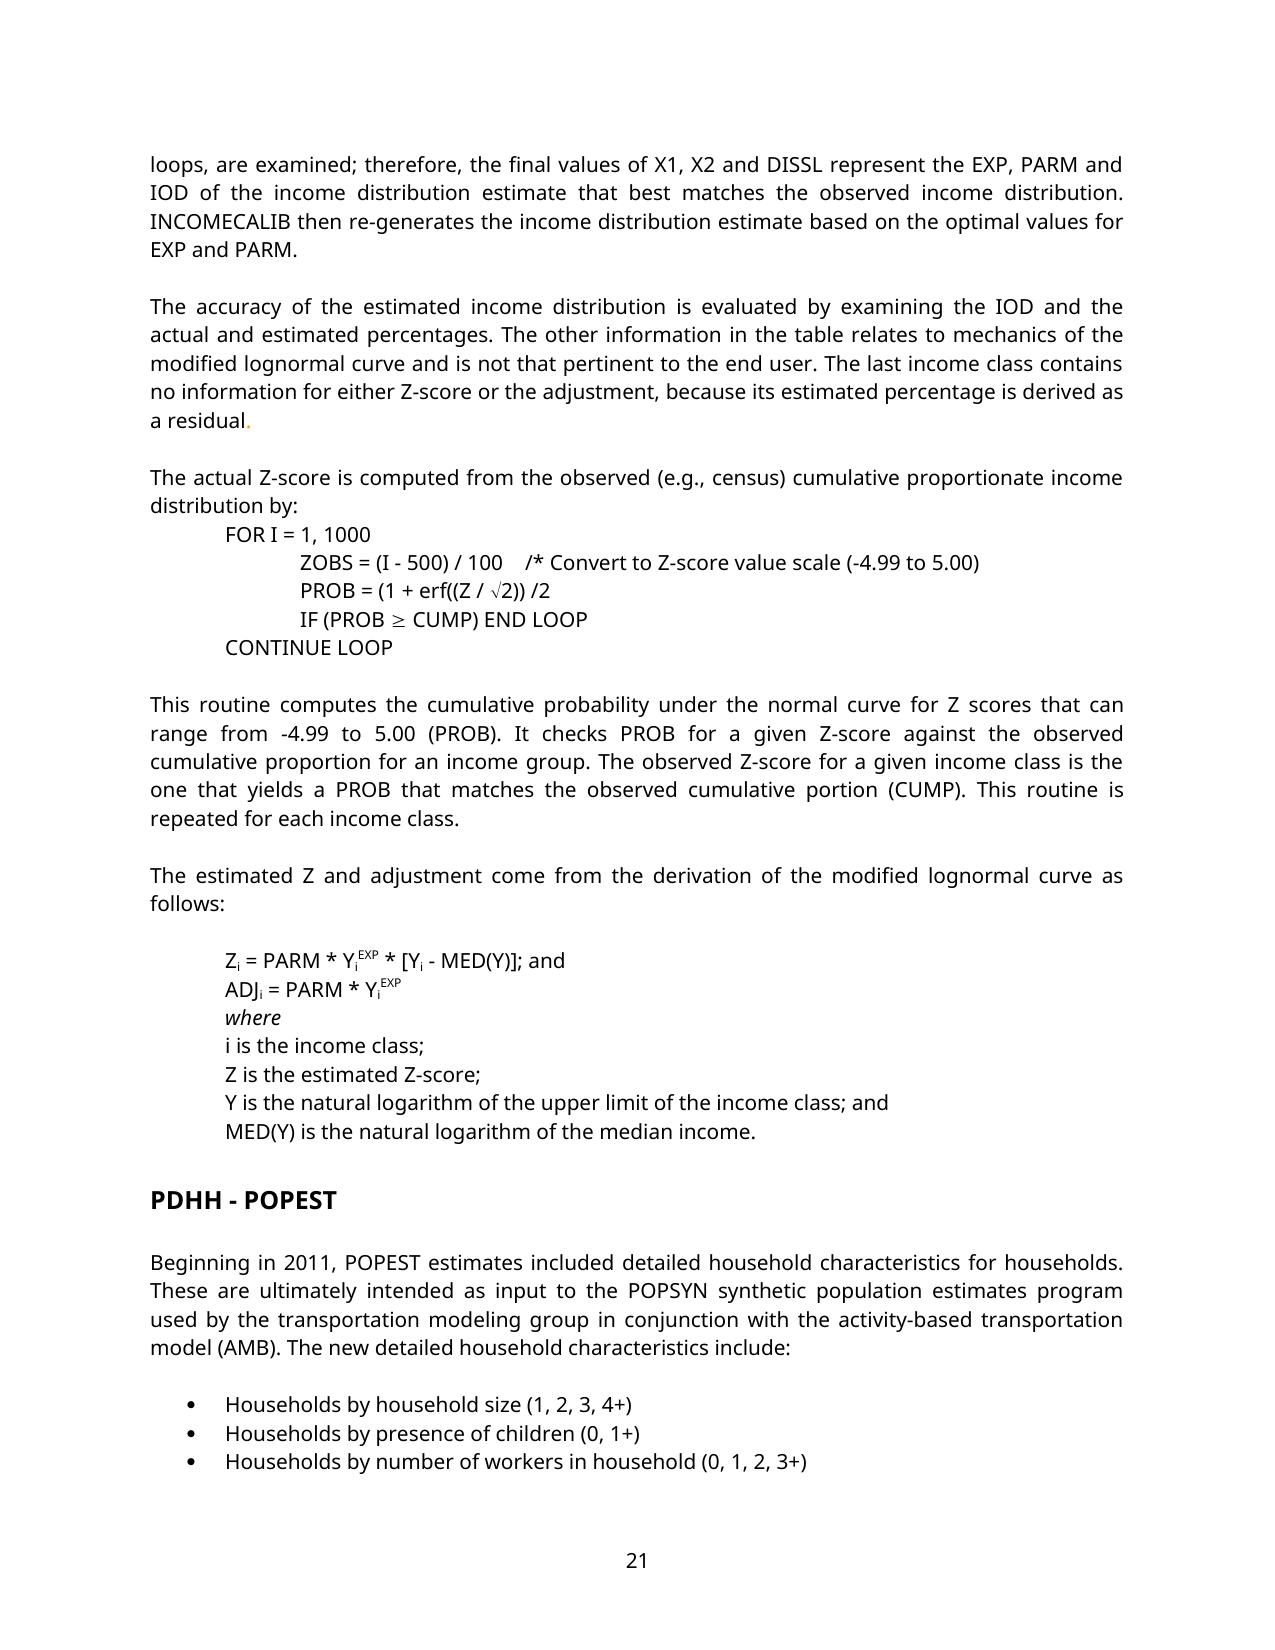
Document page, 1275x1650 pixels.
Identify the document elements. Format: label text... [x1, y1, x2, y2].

list Households by presence of children (0, 1+) [187, 1419, 1125, 1447]
text where [225, 1003, 1125, 1032]
text The estimated Z and adjustment come from the derivation of the modified lognormal curve as follows: [150, 861, 1125, 918]
text IF (PROB CUMP) END [225, 605, 1125, 633]
list Households by number of workers in household (0, 1, 2, 3+) [187, 1447, 1125, 1476]
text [150, 150, 1125, 264]
text This routine computes the cumulative probability under the normal curve for Z scores that can range from -4.99 to 5.00 (PROB). It checks PROB for a given Z-score against the observed cumulative proportion for an income group. The observed Z-score for a given income class is the one that yields a PROB that matches the observed cumulative portion (CUMP). This routine is repeated for each income class. [150, 690, 1125, 832]
text FOR I = 1, 1000 [225, 520, 1125, 548]
text The accuracy of the estimated income distribution is evaluated by examining the IOD and the actual and estimated percentages. The other information in the table relates to mechanics of the modified lognormal curve and is not that pertinent to the end user. The last income class contains no information for either Z-score or the adjustment, because its estimated percentage is derived as a residual. [150, 292, 1125, 434]
text MED(Y) is the natural logarithm of the median income. [225, 1117, 1125, 1145]
text Zi = PARM * YiEXP * [Yi - MED(Y)]; and [225, 946, 1125, 975]
text i is the income class; [225, 1032, 1125, 1060]
text PROB = (1 + erf((Z / 2)) /2 [225, 577, 1125, 605]
text ADJi = PARM * YiEXP [225, 975, 1125, 1003]
list Households by household size (1, 2, 3, 4+) [187, 1390, 1125, 1419]
text The actual Z-score is computed from the observed (e.g., census) cumulative proportionate income distribution by: [150, 463, 1125, 520]
text Y is the natural logarithm of the upper limit of the income class; and [225, 1088, 1125, 1117]
text Z is the estimated Z-score; [225, 1060, 1125, 1088]
text CONTINUE [225, 633, 1125, 662]
text ZOBS = (I - 500) / 100 /* Convert to Z-score value scale (-4.99 to 5.00) [225, 548, 1125, 577]
subtitle PDHH - POPEST [150, 1183, 1125, 1217]
text Beginning in 2011, POPEST estimates included detailed household characteristics for households. These are ultimately intended as input to the POPSYN synthetic population estimates program used by the transportation modeling group in conjunction with the activity-based transportation model (AMB). The new detailed household characteristics include: [150, 1248, 1125, 1362]
